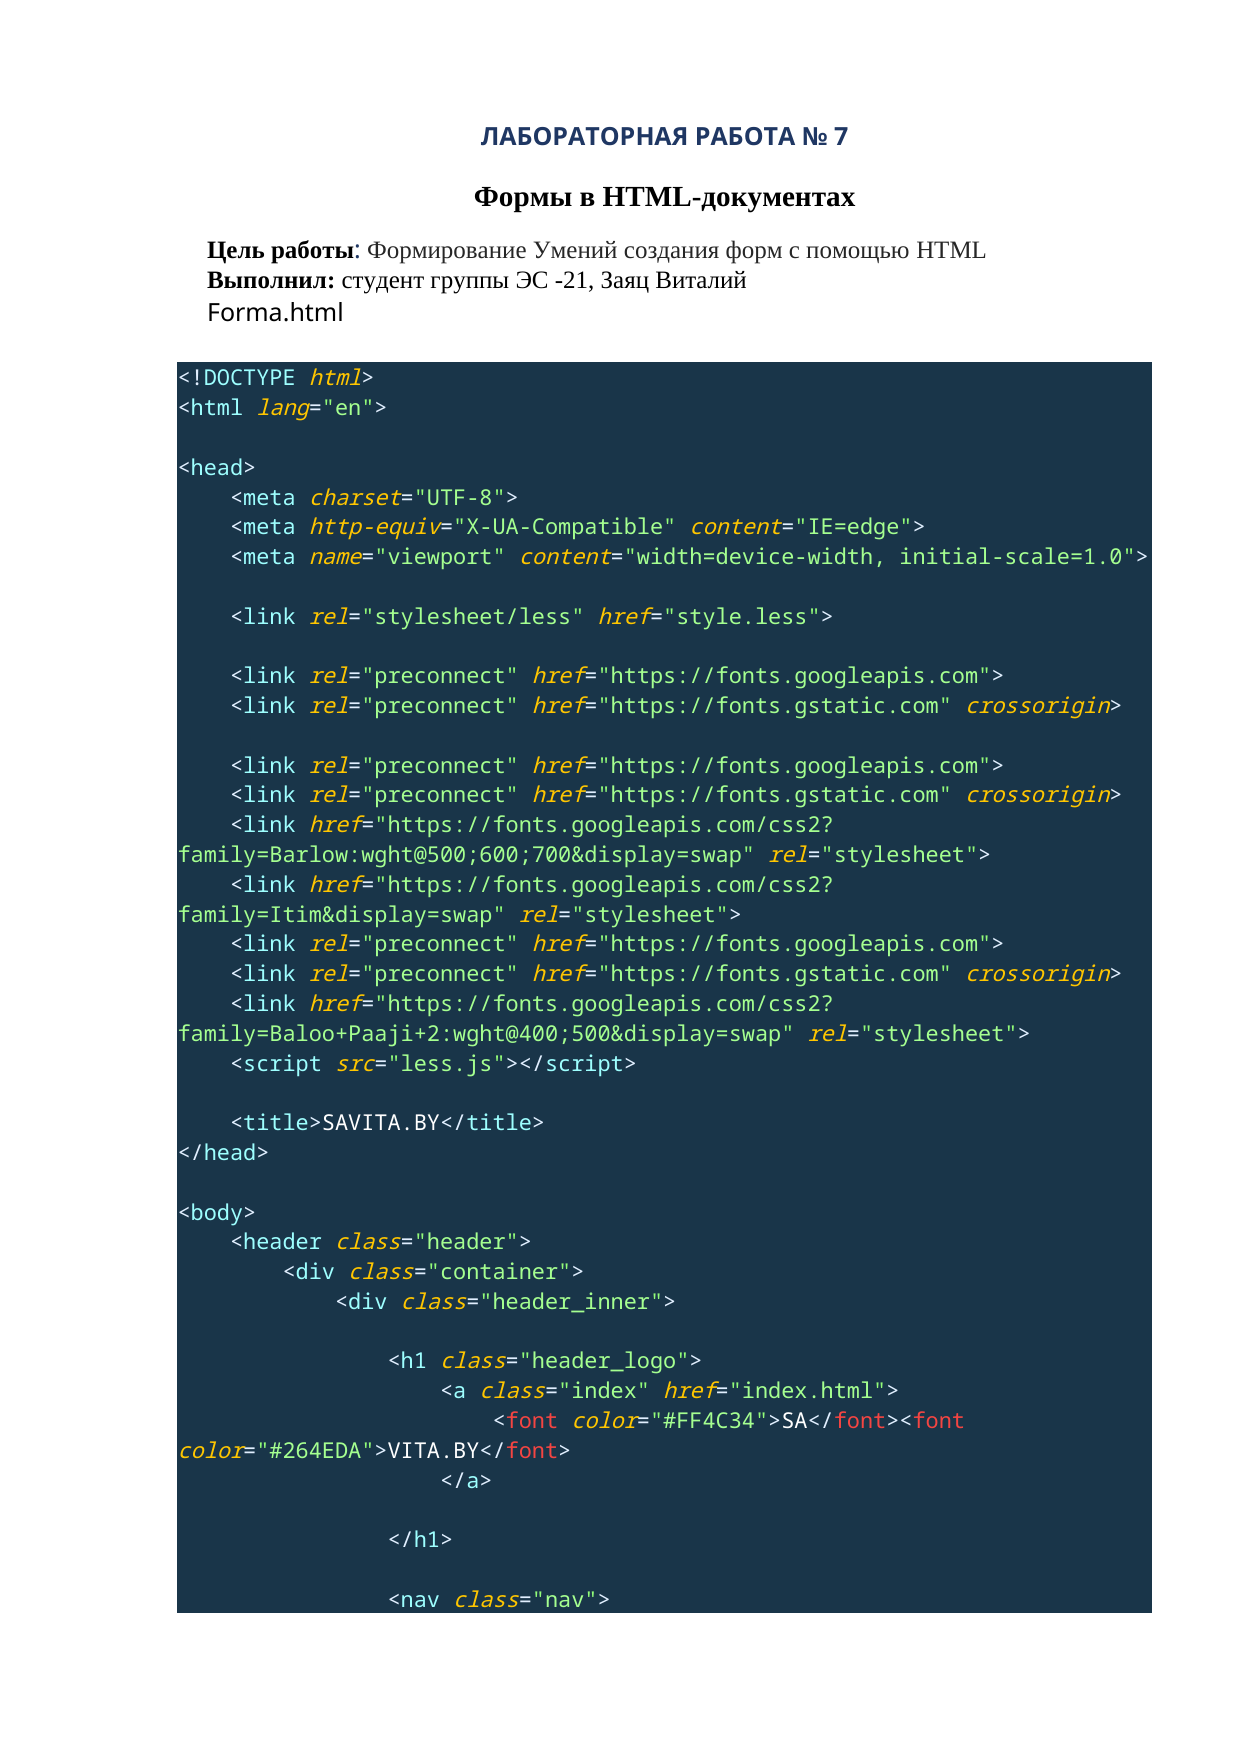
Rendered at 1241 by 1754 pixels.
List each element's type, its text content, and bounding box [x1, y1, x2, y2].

text <link rel="stylesheet/less" href="style.less"> [177, 601, 1152, 630]
text </head> [177, 1137, 1152, 1167]
text </a> [177, 1464, 1152, 1494]
text </h1> [177, 1524, 1152, 1554]
text <div class="header_inner"> [177, 1286, 1152, 1316]
text <link rel="preconnect" href="https://fonts.gstatic.com" crossorigin> [177, 690, 1152, 720]
text <meta charset="UTF-8"> [177, 481, 1152, 511]
text <link href="https://fonts.googleapis.com/css2?family=Barlow:wght@500;600;700&display=swap" rel="stylesheet"> [177, 809, 1152, 869]
subtitle Формы в HTML-документах [177, 179, 1152, 213]
text <link rel="preconnect" href="https://fonts.googleapis.com"> [177, 749, 1152, 779]
text Выполнил: студент группы ЭС -21, Заяц Виталий [177, 265, 1152, 294]
text <h1 class="header_logo"> [177, 1345, 1152, 1375]
text <font color="#FF4C34">SA</font><font color="#264EDA">VITA.BY</font> [177, 1405, 1152, 1464]
text <div class="container"> [177, 1256, 1152, 1286]
subtitle Лабораторная работа № 7 [177, 118, 1152, 152]
text <script src="less.js"></script> [177, 1047, 1152, 1077]
text <head> [177, 452, 1152, 481]
text <nav class="nav"> [177, 1584, 1152, 1613]
text <link rel="preconnect" href="https://fonts.gstatic.com" crossorigin> [177, 958, 1152, 988]
text <link rel="preconnect" href="https://fonts.gstatic.com" crossorigin> [177, 779, 1152, 809]
text <title>SAVITA.BY</title> [177, 1107, 1152, 1137]
text <header class="header"> [177, 1226, 1152, 1256]
text <meta http-equiv="X-UA-Compatible" content="IE=edge"> [177, 511, 1152, 541]
text <!DOCTYPE html> [177, 362, 1152, 392]
text <body> [177, 1196, 1152, 1226]
text <html lang="en"> [177, 392, 1152, 422]
text <link rel="preconnect" href="https://fonts.googleapis.com"> [177, 660, 1152, 690]
text <link href="https://fonts.googleapis.com/css2?family=Itim&display=swap" rel="stylesheet"> [177, 869, 1152, 928]
text Forma.html [177, 294, 1152, 328]
text <meta name="viewport" content="width=device-width, initial-scale=1.0"> [177, 541, 1152, 571]
text <link href="https://fonts.googleapis.com/css2?family=Baloo+Paaji+2:wght@400;500&display=swap" rel="stylesheet"> [177, 988, 1152, 1047]
text Цель работы: Формирование Умений создания форм с помощью HTML [177, 231, 1152, 265]
text <a class="index" href="index.html"> [177, 1375, 1152, 1405]
text <link rel="preconnect" href="https://fonts.googleapis.com"> [177, 928, 1152, 958]
